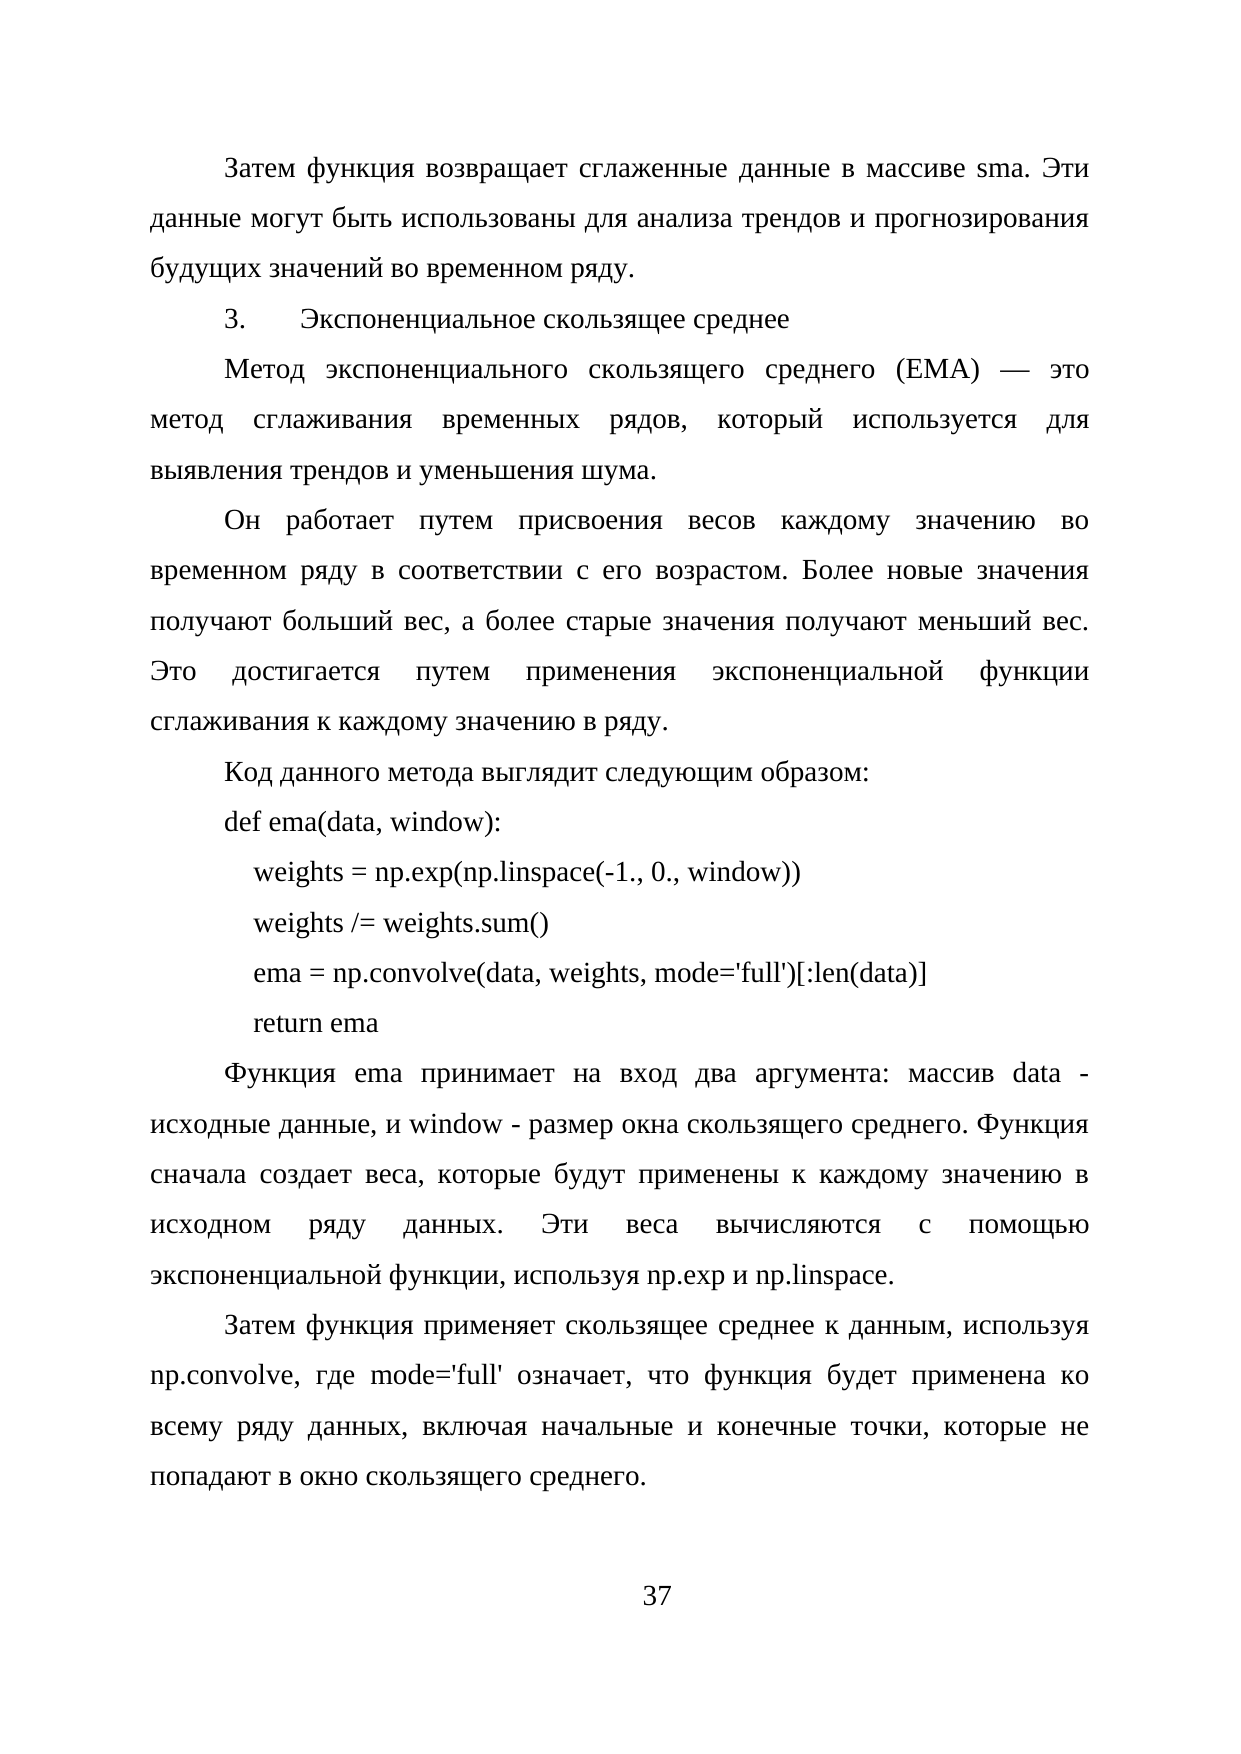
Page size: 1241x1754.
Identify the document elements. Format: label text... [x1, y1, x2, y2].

list weights = np.exp(np.linspace(-1., 0., window)) [150, 854, 1090, 888]
list Код данного метода выглядит следующим образом: [150, 754, 1090, 787]
list return ema [150, 1005, 1090, 1039]
list Функция ema принимает на вход два аргумента: массив data - исходные данные, и window - размер окна скользящего среднего. Функция сначала создает веса, которые будут применены к каждому значению в исходном ряду данных. Эти веса вычисляются с помощью экспоненциальной функции, используя np.exp и np.linspace. [150, 1056, 1090, 1290]
list ema = np.convolve(data, weights, mode='full')[:len(data)] [150, 955, 1090, 988]
list Метод экспоненциального скользящего среднего (EMA) — это метод сглаживания временных рядов, который используется для выявления трендов и уменьшения шума. [150, 351, 1090, 485]
list Затем функция возвращает сглаженные данные в массиве sma. Эти данные могут быть использованы для анализа трендов и прогнозирования будущих значений во временном ряду. [150, 150, 1090, 284]
list Он работает путем присвоения весов каждому значению во временном ряду в соответствии с его возрастом. Более новые значения получают больший вес, а более старые значения получают меньший вес. Это достигается путем применения экспоненциальной функции сглаживания к каждому значению в ряду. [150, 502, 1090, 737]
list Затем функция применяет скользящее среднее к данным, используя np.convolve, где mode='full' означает, что функция будет применена ко всему ряду данных, включая начальные и конечные точки, которые не попадают в окно скользящего среднего. [150, 1307, 1090, 1492]
list weights /= weights.sum() [150, 905, 1090, 938]
list Экспоненциальное скользящее среднее [150, 301, 1090, 334]
list def ema(data, window): [150, 804, 1090, 838]
